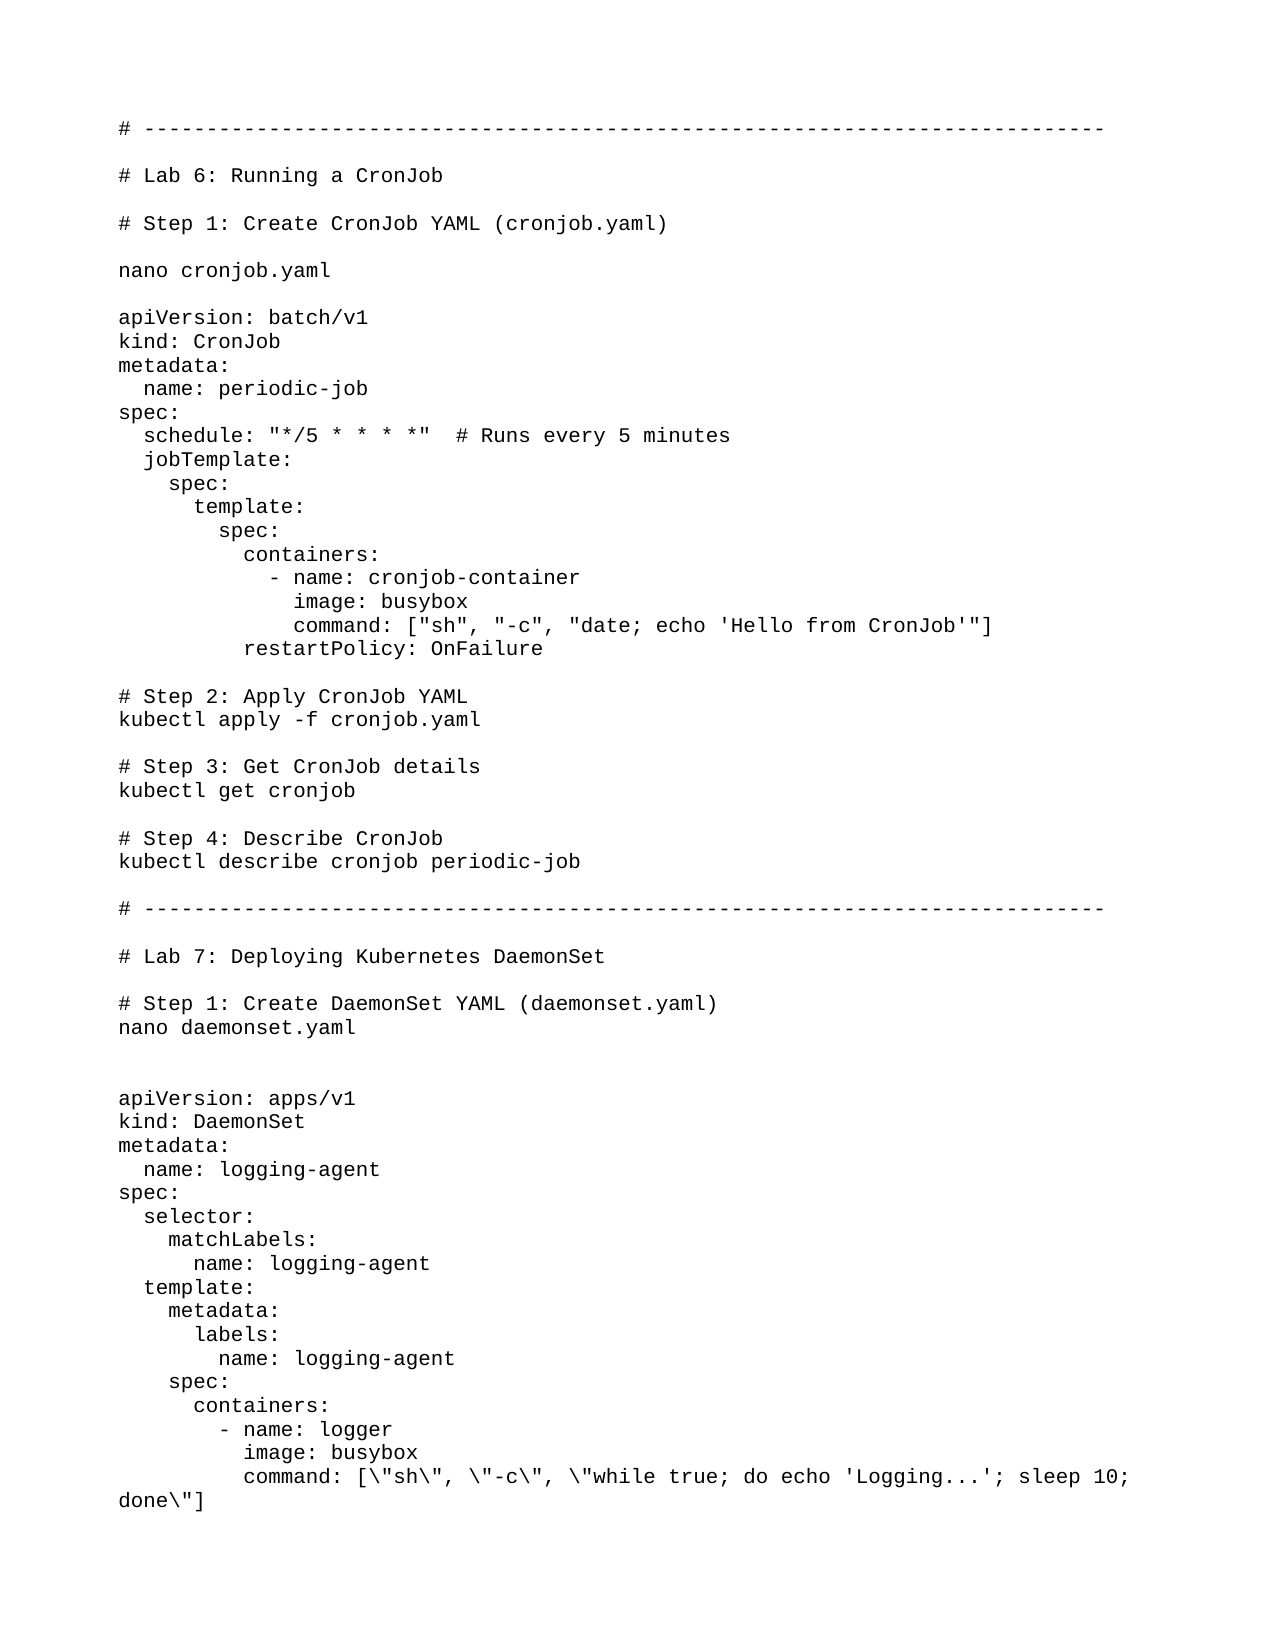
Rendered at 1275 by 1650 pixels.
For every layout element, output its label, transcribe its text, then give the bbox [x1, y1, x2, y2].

text spec: [118, 1182, 1157, 1206]
text schedule: "*/5 * * * *" # Runs every 5 minutes [118, 426, 1157, 449]
text spec: [118, 473, 1157, 496]
text # Step 4: Describe CronJob [118, 827, 1157, 851]
text kind: CronJob [118, 331, 1157, 354]
text kind: DaemonSet [118, 1111, 1157, 1135]
text # Lab 7: Deploying Kubernetes DaemonSet [118, 946, 1157, 969]
text spec: [118, 1371, 1157, 1395]
text # ----------------------------------------------------------------------------- [118, 118, 1157, 142]
text name: logging-agent [118, 1253, 1157, 1277]
text image: busybox [118, 591, 1157, 615]
text command: [\"sh\", \"-c\", \"while true; do echo 'Logging...'; sleep 10; done\"] [118, 1466, 1157, 1513]
text image: busybox [118, 1442, 1157, 1466]
text # ----------------------------------------------------------------------------- [118, 898, 1157, 922]
text labels: [118, 1324, 1157, 1348]
text # Step 1: Create DaemonSet YAML (daemonset.yaml) [118, 993, 1157, 1017]
text command: ["sh", "-c", "date; echo 'Hello from CronJob'"] [118, 615, 1157, 638]
text # Step 1: Create CronJob YAML (cronjob.yaml) [118, 213, 1157, 236]
text metadata: [118, 354, 1157, 378]
text selector: [118, 1206, 1157, 1229]
text template: [118, 1277, 1157, 1300]
text kubectl get cronjob [118, 780, 1157, 804]
text nano daemonset.yaml [118, 1017, 1157, 1040]
text name: logging-agent [118, 1348, 1157, 1371]
text restartPolicy: OnFailure [118, 638, 1157, 662]
text name: logging-agent [118, 1158, 1157, 1182]
text - name: logger [118, 1419, 1157, 1442]
text nano cronjob.yaml [118, 260, 1157, 284]
text kubectl apply -f cronjob.yaml [118, 709, 1157, 733]
text metadata: [118, 1135, 1157, 1158]
text template: [118, 496, 1157, 520]
text # Step 2: Apply CronJob YAML [118, 686, 1157, 709]
text # Lab 6: Running a CronJob [118, 165, 1157, 189]
text matchLabels: [118, 1229, 1157, 1253]
text jobTemplate: [118, 449, 1157, 473]
text apiVersion: batch/v1 [118, 307, 1157, 331]
text spec: [118, 520, 1157, 544]
text containers: [118, 544, 1157, 567]
text containers: [118, 1395, 1157, 1419]
text kubectl describe cronjob periodic-job [118, 851, 1157, 875]
text name: periodic-job [118, 378, 1157, 402]
text apiVersion: apps/v1 [118, 1088, 1157, 1111]
text metadata: [118, 1300, 1157, 1324]
text spec: [118, 402, 1157, 426]
text - name: cronjob-container [118, 567, 1157, 591]
text # Step 3: Get CronJob details [118, 757, 1157, 780]
